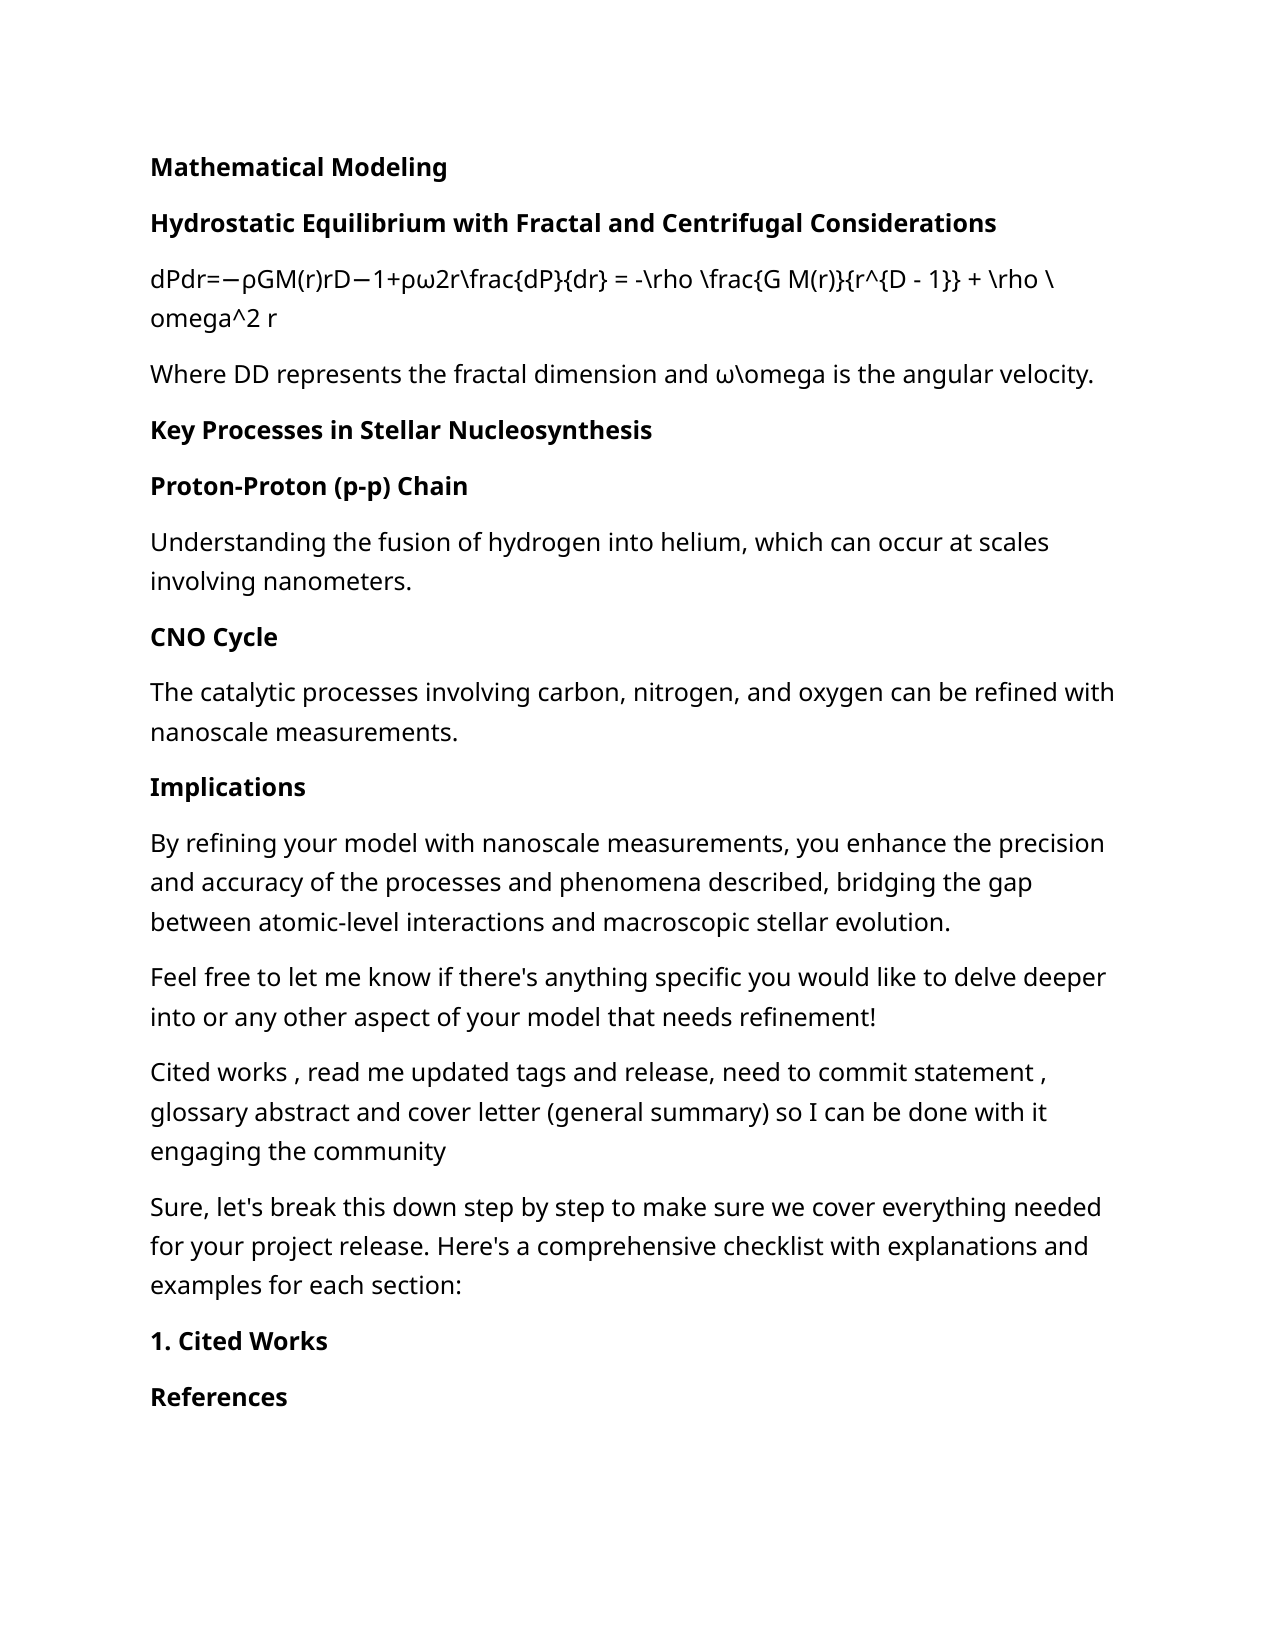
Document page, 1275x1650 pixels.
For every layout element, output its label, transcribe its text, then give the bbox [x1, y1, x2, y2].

text Cited works , read me updated tags and release, need to commit statement , glossary abstract and cover letter (general summary) so I can be done with it engaging the community [150, 1055, 1125, 1167]
text Proton-Proton (p-p) Chain [150, 468, 1125, 502]
text dPdr=−ρGM(r)rD−1+ρω2r\frac{dP}{dr} = -\rho \frac{G M(r)}{r^{D - 1}} + \rho \omega^2 r [150, 262, 1125, 335]
text Key Processes in Stellar Nucleosynthesis [150, 412, 1125, 447]
text Mathematical Modeling [150, 150, 1125, 184]
text Sure, let's break this down step by step to make sure we cover everything needed for your project release. Here's a comprehensive checklist with explanations and examples for each section: [150, 1189, 1125, 1302]
text CNO Cycle [150, 619, 1125, 653]
text Hydrostatic Equilibrium with Fractal and Centrifugal Considerations [150, 206, 1125, 240]
text Feel free to let me know if there's anything specific you would like to delve deeper into or any other aspect of your model that needs refinement! [150, 960, 1125, 1033]
text Understanding the fusion of hydrogen into helium, which can occur at scales involving nanometers. [150, 524, 1125, 597]
text References [150, 1379, 1125, 1413]
text 1. Cited Works [150, 1323, 1125, 1357]
text Where DD represents the fractal dimension and ω\omega is the angular velocity. [150, 357, 1125, 391]
text Implications [150, 770, 1125, 804]
text The catalytic processes involving carbon, nitrogen, and oxygen can be refined with nanoscale measurements. [150, 675, 1125, 748]
text By refining your model with nanoscale measurements, you enhance the precision and accuracy of the processes and phenomena described, bridging the gap between atomic-level interactions and macroscopic stellar evolution. [150, 826, 1125, 938]
